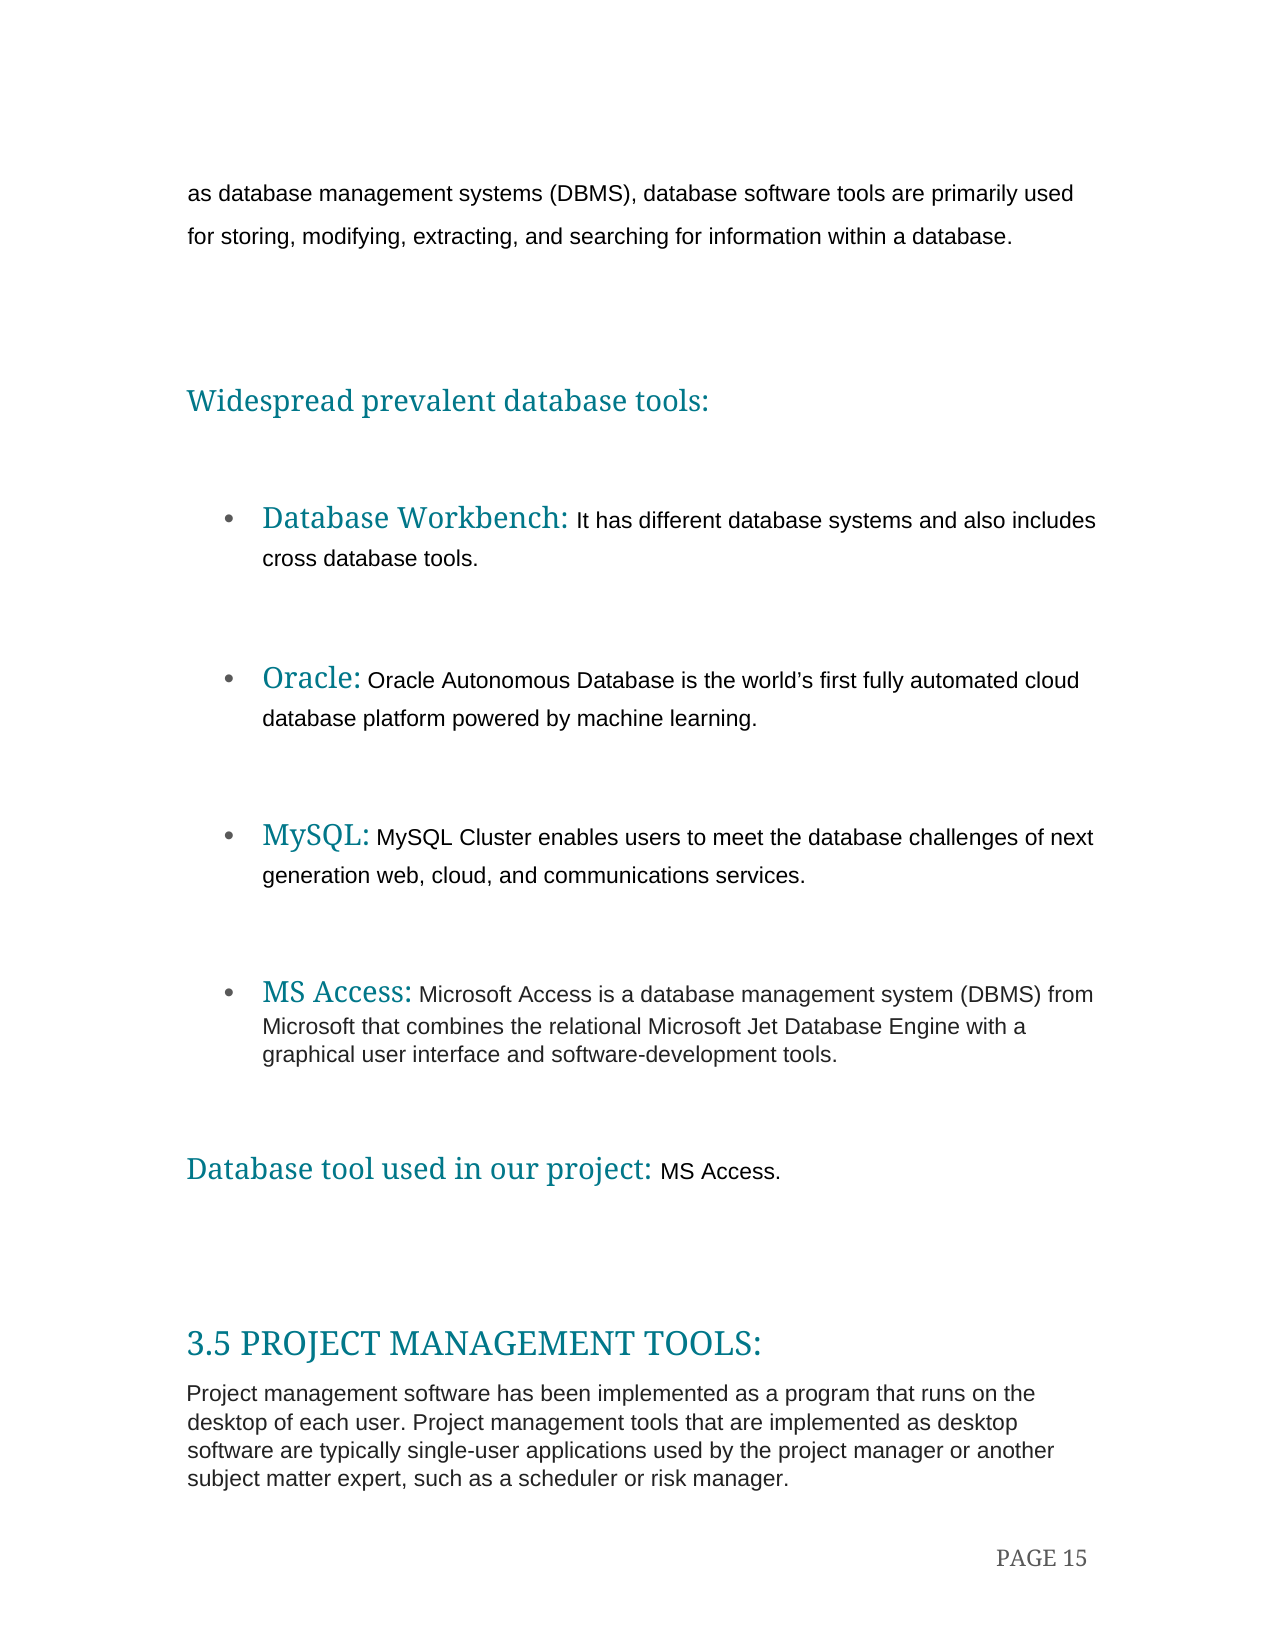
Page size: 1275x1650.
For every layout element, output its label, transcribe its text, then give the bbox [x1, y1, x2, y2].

text Project management software has been implemented as a program that runs on the desktop of each user. Project management tools that are implemented as desktop software are typically single-user applications used by the project manager or another subject matter expert, such as a scheduler or risk manager. [186, 1380, 1058, 1492]
text Database tool used in our project: MS Access. [186, 1148, 1103, 1188]
text Widespread prevalent database tools: [186, 380, 1103, 420]
list MS Access: Microsoft Access is a database management system (DBMS) from Microsoft that combines the relational Microsoft Jet Database Engine with a graphical user interface and software-development tools. [223, 971, 1103, 1068]
list Oracle: Oracle Autonomous Database is the world’s first fully automated cloud database platform powered by machine learning. [223, 657, 1103, 732]
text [187, 180, 1088, 254]
list MySQL: MySQL Cluster enables users to meet the database challenges of next generation web, cloud, and communications services. [223, 814, 1103, 888]
list Database Workbench: It has different database systems and also includes cross database tools. [223, 497, 1103, 571]
text 3.5 PROJECT MANAGEMENT TOOLS: [186, 1320, 1103, 1365]
